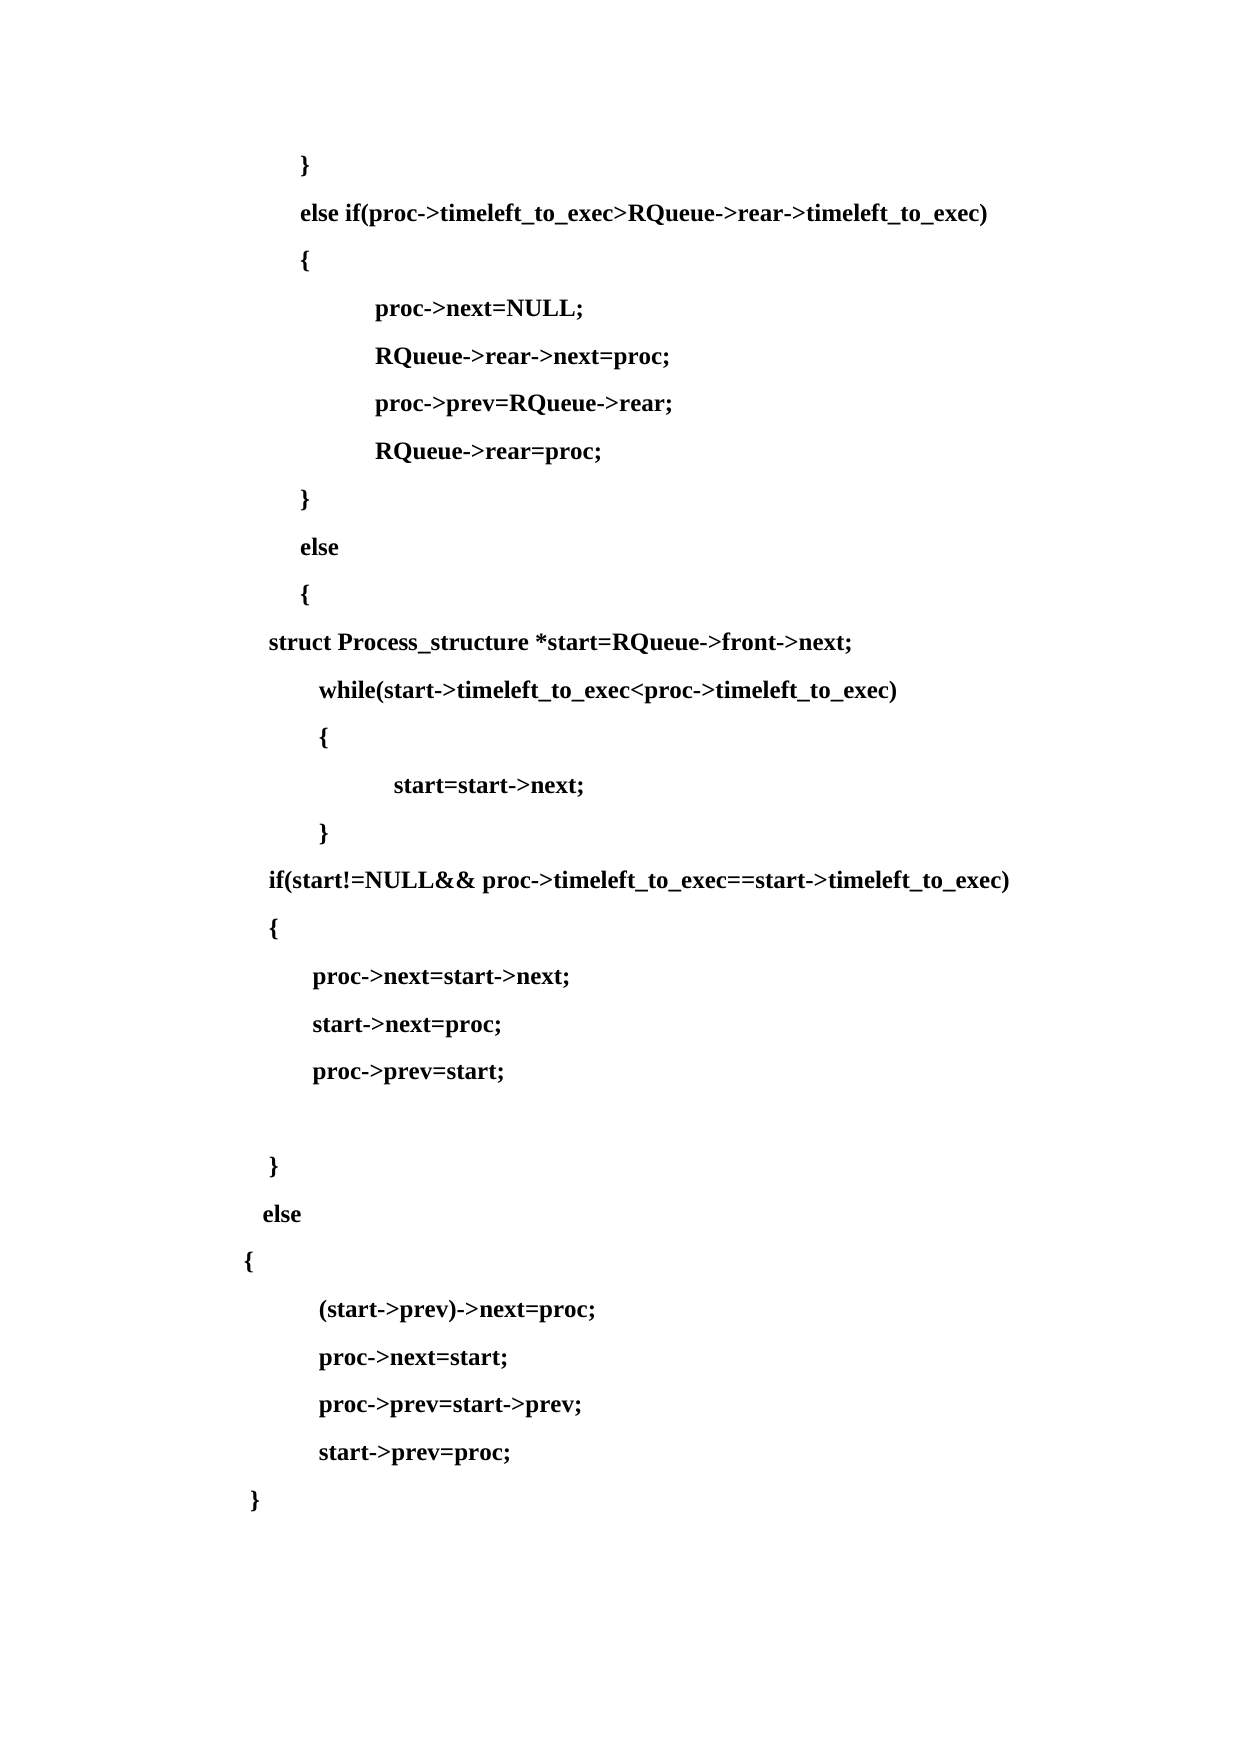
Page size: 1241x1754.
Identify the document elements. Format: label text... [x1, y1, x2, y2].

text proc->next=NULL; [150, 293, 1090, 322]
text RQueue->rear->next=proc; [150, 341, 1090, 369]
text start->prev=proc; [150, 1437, 1090, 1466]
text struct Process_structure *start=RQueue->front->next; [150, 627, 1090, 656]
text { [150, 579, 1090, 608]
text (start->prev)->next=proc; [150, 1294, 1090, 1323]
text else if(proc->timeleft_to_exec>RQueue->rear->timeleft_to_exec) [150, 198, 1090, 226]
text { [150, 722, 1090, 751]
text else [150, 1199, 1090, 1227]
text } [150, 484, 1090, 513]
text } [150, 818, 1090, 847]
text } [150, 150, 1090, 179]
text proc->prev=start->prev; [150, 1389, 1090, 1418]
text RQueue->rear=proc; [150, 436, 1090, 465]
text { [150, 913, 1090, 942]
text { [150, 1246, 1090, 1275]
text { [150, 245, 1090, 274]
text proc->prev=RQueue->rear; [150, 388, 1090, 417]
text } [150, 1151, 1090, 1180]
text proc->prev=start; [150, 1056, 1090, 1085]
text proc->next=start->next; [150, 961, 1090, 990]
text start=start->next; [150, 770, 1090, 799]
text start->next=proc; [150, 1009, 1090, 1037]
text proc->next=start; [150, 1342, 1090, 1371]
text while(start->timeleft_to_exec<proc->timeleft_to_exec) [150, 675, 1090, 703]
text } [150, 1485, 1090, 1514]
text if(start!=NULL&& proc->timeleft_to_exec==start->timeleft_to_exec) [150, 866, 1090, 894]
text else [150, 532, 1090, 560]
